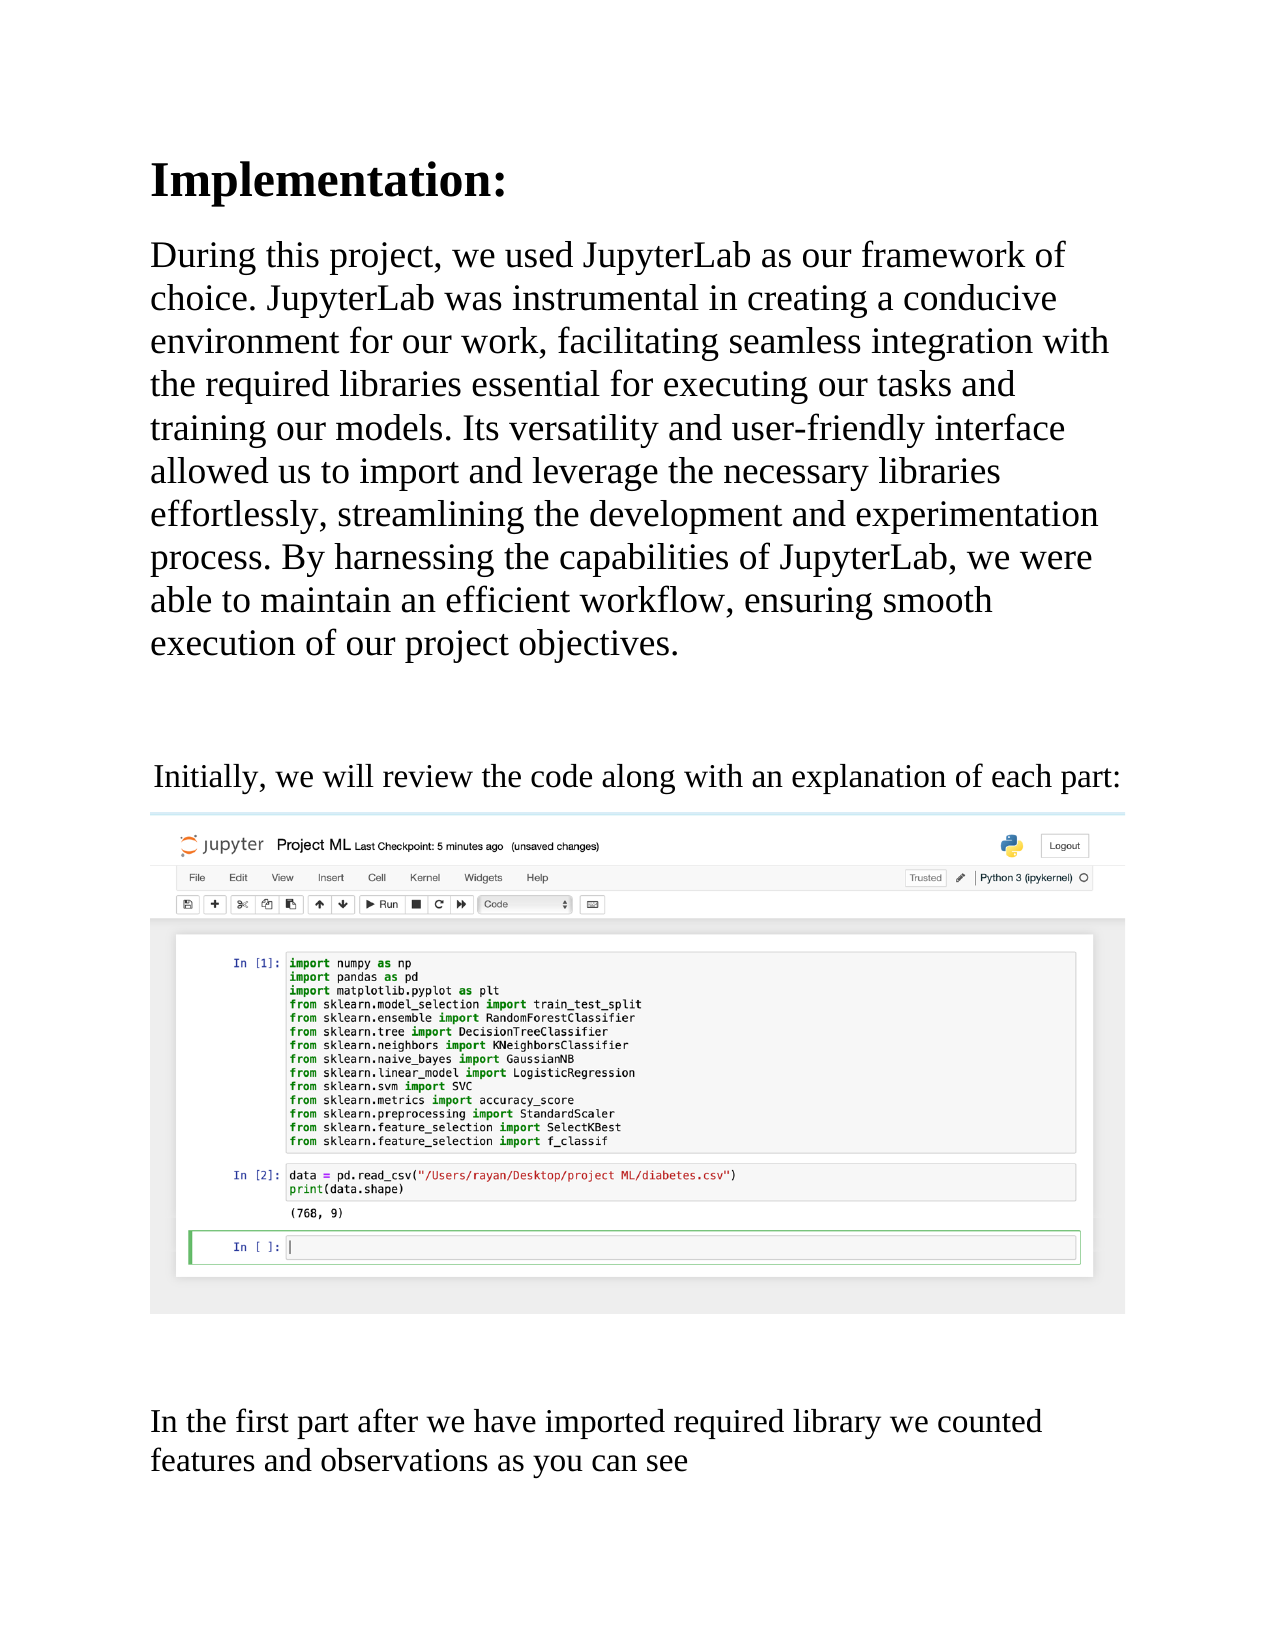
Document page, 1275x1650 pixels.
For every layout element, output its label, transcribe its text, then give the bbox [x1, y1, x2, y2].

text In the first part after we have imported required library we counted features and observations as you can see [150, 1402, 1125, 1478]
text During this project, we used JupyterLab as our framework of choice. JupyterLab was instrumental in creating a conducive environment for our work, facilitating seamless integration with the required libraries essential for executing our tasks and training our models. Its versatility and user-friendly interface allowed us to import and leverage the necessary libraries effortlessly, streamlining the development and experimentation process. By harnessing the capabilities of JupyterLab, we were able to maintain an efficient workflow, ensuring smooth execution of our project objectives. [150, 232, 1125, 664]
picture [150, 812, 1125, 1314]
text Initially, we will review the code along with an explanation of each part: [150, 756, 1125, 794]
text Implementation: [150, 150, 1125, 207]
